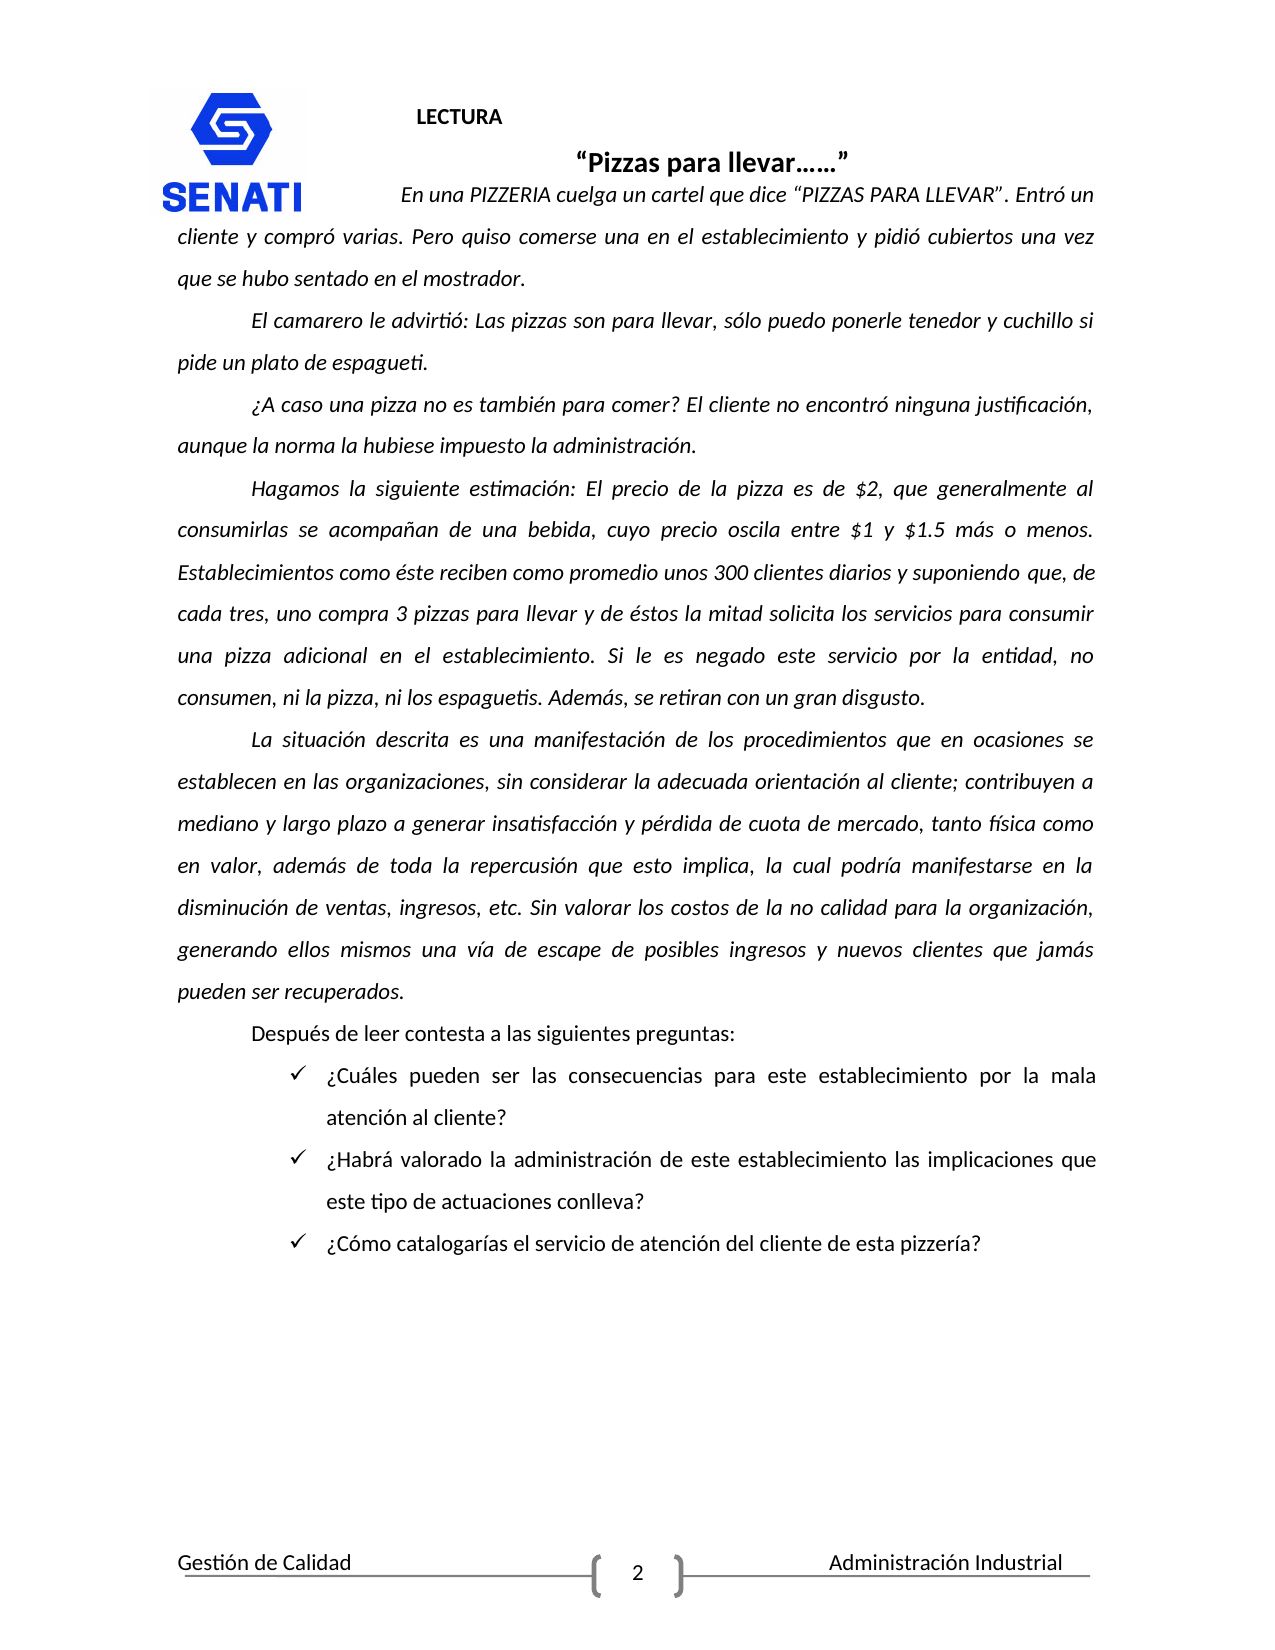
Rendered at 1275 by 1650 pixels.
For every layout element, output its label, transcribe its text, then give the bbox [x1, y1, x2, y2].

text “Pizzas para llevar……” [308, 144, 1098, 180]
text El camarero le advirtió: Las pizzas son para llevar, sólo puedo ponerle tenedor y cuchillo si pide un plato de espagueti. [177, 306, 1098, 376]
list ¿Habrá valorado la administración de este establecimiento las implicaciones que este tipo de actuaciones conlleva? [288, 1145, 1098, 1215]
text ¿A caso una pizza no es también para comer? El cliente no encontró ninguna justificación, aunque la norma la hubiese impuesto la administración. [177, 390, 1098, 460]
list ¿Cómo catalogarías el servicio de atención del cliente de esta pizzería? [288, 1229, 1098, 1257]
text Hagamos la siguiente estimación: El precio de la pizza es de $2, que generalmente al consumirlas se acompañan de una bebida, cuyo precio oscila entre $1 y $1.5 más o menos. Establecimientos como éste reciben como promedio unos 300 clientes diarios y suponiendo que, de cada tres, uno compra 3 pizzas para llevar y de éstos la mitad solicita los servicios para consumir una pizza adicional en el establecimiento. Si le es negado este servicio por la entidad, no consumen, ni la pizza, ni los espaguetis. Además, se retiran con un gran disgusto. [177, 474, 1098, 712]
text La situación descrita es una manifestación de los procedimientos que en ocasiones se establecen en las organizaciones, sin considerar la adecuada orientación al cliente; contribuyen a mediano y largo plazo a generar insatisfacción y pérdida de cuota de mercado, tanto física como en valor, además de toda la repercusión que esto implica, la cual podría manifestarse en la disminución de ventas, ingresos, etc. Sin valorar los costos de la no calidad para la organización, generando ellos mismos una vía de escape de posibles ingresos y nuevos clientes que jamás pueden ser recuperados. [177, 726, 1098, 1005]
text En una PIZZERIA cuelga un cartel que dice “PIZZAS PARA LLEVAR”. Entró un cliente y compró varias. Pero quiso comerse una en el establecimiento y pidió cubiertos una vez que se hubo sentado en el mostrador. [177, 180, 1098, 292]
text Después de leer contesta a las siguientes preguntas: [177, 1019, 1098, 1047]
list ¿Cuáles pueden ser las consecuencias para este establecimiento por la mala atención al cliente? [288, 1061, 1098, 1131]
list LECTURA [308, 102, 1098, 130]
picture [148, 88, 308, 214]
